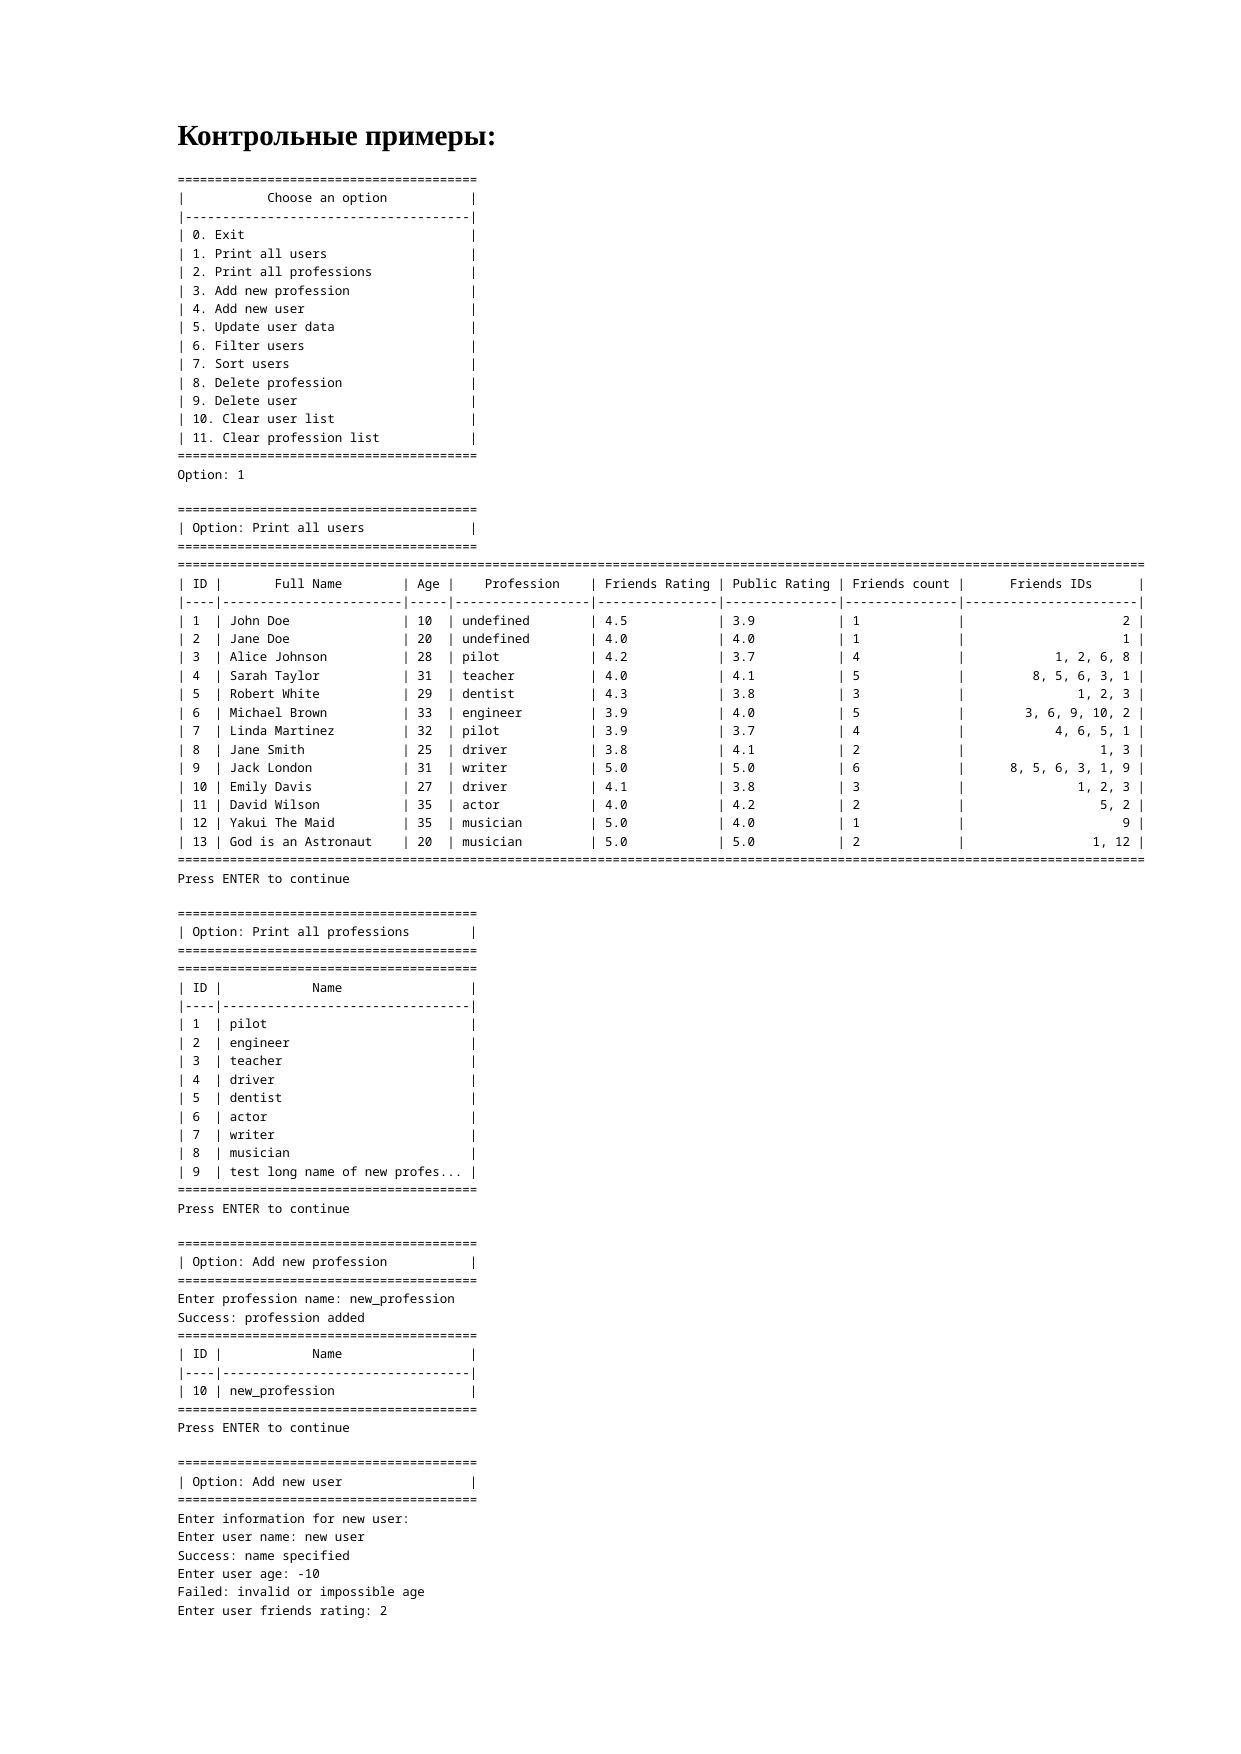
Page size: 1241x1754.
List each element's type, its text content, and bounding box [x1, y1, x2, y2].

text Контрольные примеры: [177, 118, 1152, 152]
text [177, 1454, 1152, 1619]
text ======================================== | Option: Add new profession | ======================================== Enter profession name: new_profession Success: profession added ======================================== | ID | Name | |----|---------------------------------| | 10 | new_profession | ======================================== Press ENTER to continue [177, 1235, 1152, 1436]
text ======================================== | Option: Print all professions | ======================================== ======================================== | ID | Name | |----|---------------------------------| | 1 | pilot | | 2 | engineer | | 3 | teacher | | 4 | driver | | 5 | dentist | | 6 | actor | | 7 | writer | | 8 | musician | | 9 | test long name of new profes... | ======================================== Press ENTER to continue [177, 905, 1152, 1217]
text ======================================== | Choose an option | |--------------------------------------| | 0. Exit | | 1. Print all users | | 2. Print all professions | | 3. Add new profession | | 4. Add new user | | 5. Update user data | | 6. Filter users | | 7. Sort users | | 8. Delete profession | | 9. Delete user | | 10. Clear user list | | 11. Clear profession list | ======================================== Option: 1 [177, 171, 1152, 483]
text ======================================== | Option: Print all users | ======================================== ================================================================================================================================= | ID | Full Name | Age | Profession | Friends Rating | Public Rating | Friends count | Friends IDs | |----|------------------------|-----|------------------|----------------|---------------|---------------|-----------------------| | 1 | John Doe | 10 | undefined | 4.5 | 3.9 | 1 | 2 | | 2 | Jane Doe | 20 | undefined | 4.0 | 4.0 | 1 | 1 | | 3 | Alice Johnson | 28 | pilot | 4.2 | 3.7 | 4 | 1, 2, 6, 8 | | 4 | Sarah Taylor | 31 | teacher | 4.0 | 4.1 | 5 | 8, 5, 6, 3, 1 | | 5 | Robert White | 29 | dentist | 4.3 | 3.8 | 3 | 1, 2, 3 | | 6 | Michael Brown | 33 | engineer | 3.9 | 4.0 | 5 | 3, 6, 9, 10, 2 | | 7 | Linda Martinez | 32 | pilot | 3.9 | 3.7 | 4 | 4, 6, 5, 1 | | 8 | Jane Smith | 25 | driver | 3.8 | 4.1 | 2 | 1, 3 | | 9 | Jack London | 31 | writer | 5.0 | 5.0 | 6 | 8, 5, 6, 3, 1, 9 | | 10 | Emily Davis | 27 | driver | 4.1 | 3.8 | 3 | 1, 2, 3 | | 11 | David Wilson | 35 | actor | 4.0 | 4.2 | 2 | 5, 2 | | 12 | Yakui The Maid | 35 | musician | 5.0 | 4.0 | 1 | 9 | | 13 | God is an Astronaut | 20 | musician | 5.0 | 5.0 | 2 | 1, 12 | ================================================================================================================================= Press ENTER to continue [177, 501, 1152, 887]
